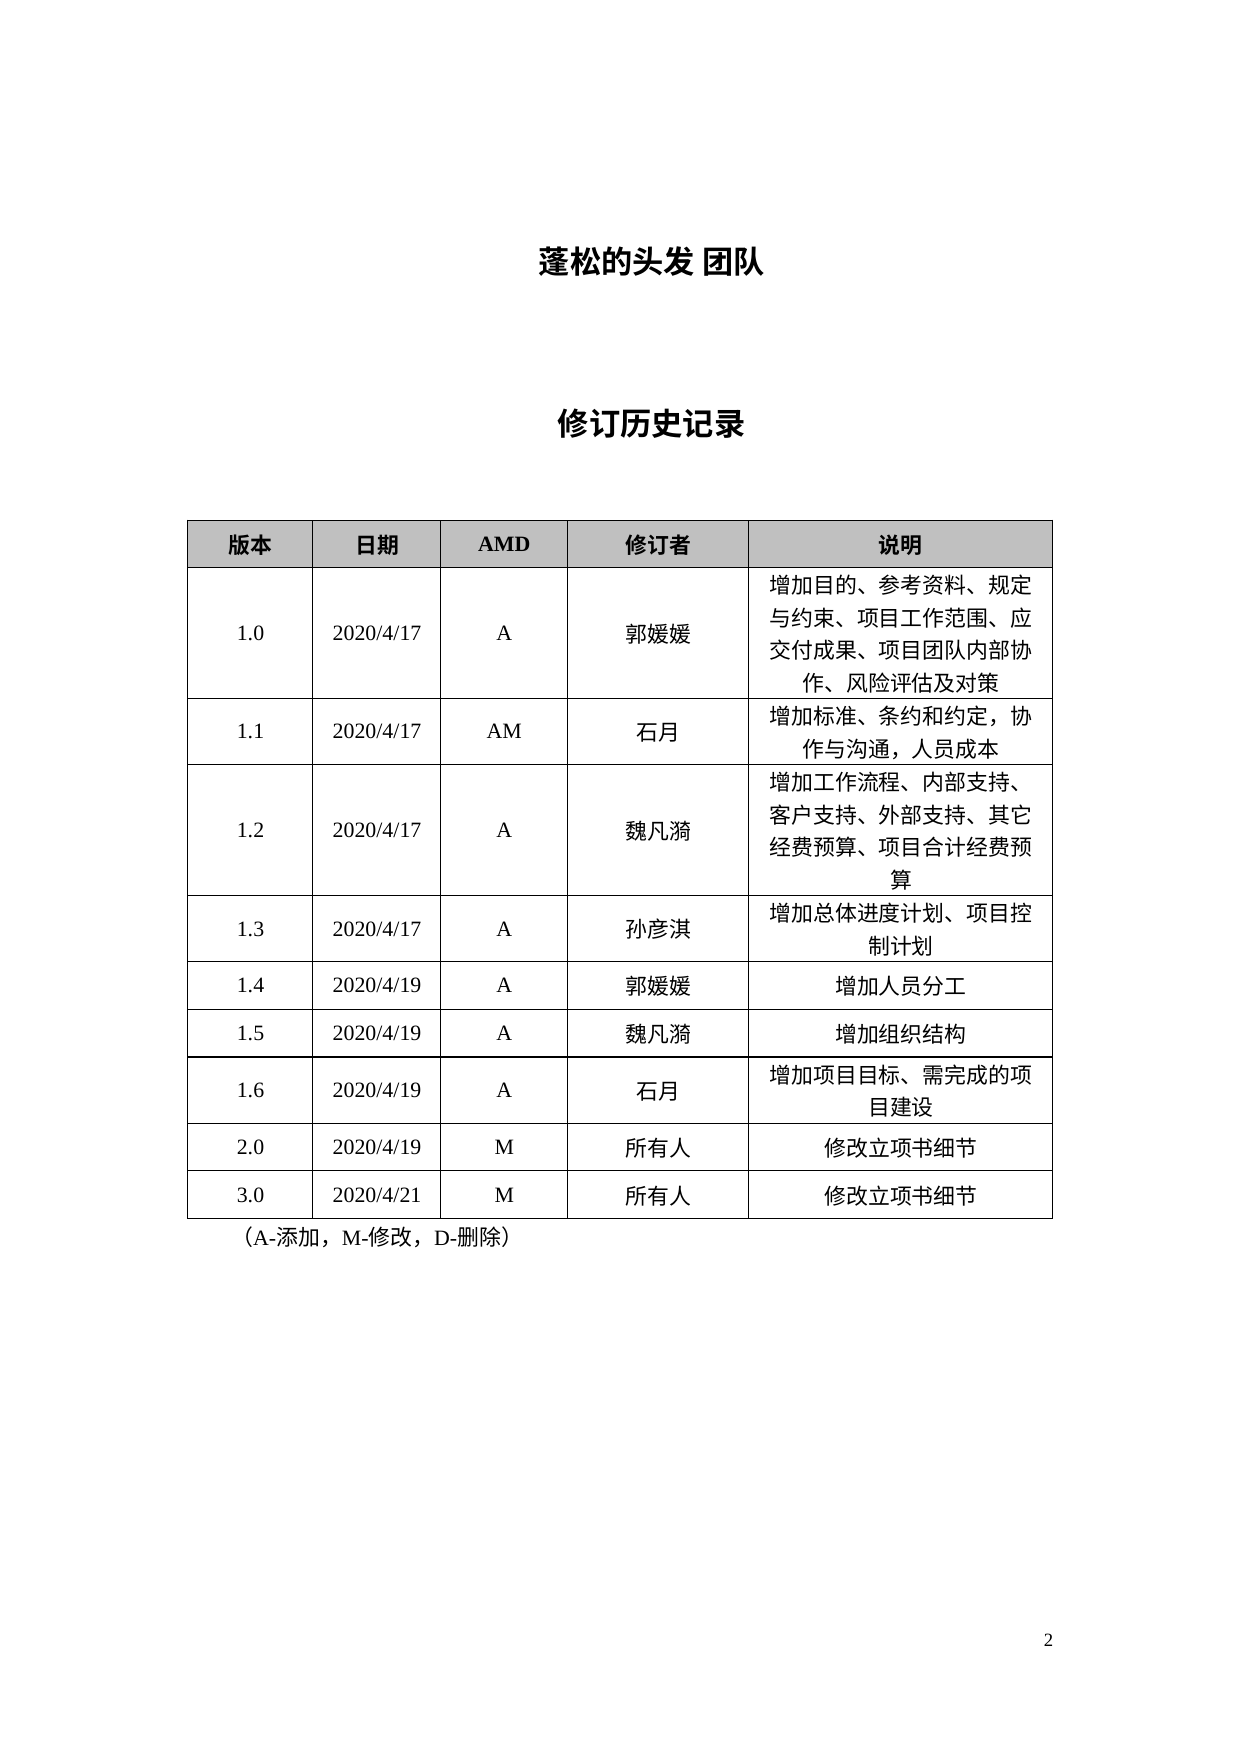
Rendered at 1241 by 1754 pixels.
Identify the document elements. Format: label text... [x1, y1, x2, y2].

text 修订历史记录 [187, 389, 1053, 454]
table_cell 1.0 [188, 568, 312, 698]
table_cell 2020/4/19 [313, 1124, 440, 1170]
table_cell 2020/4/17 [313, 765, 440, 895]
table_cell M [441, 1171, 567, 1218]
table_header 版本 [188, 521, 312, 567]
table_cell A [441, 568, 567, 698]
table_cell 2020/4/17 [313, 568, 440, 698]
table_cell 石月 [568, 1058, 748, 1122]
table_cell 1.1 [188, 699, 312, 764]
table_cell 1.4 [188, 962, 312, 1008]
table_header 修订者 [568, 521, 748, 567]
table_cell 1.6 [188, 1058, 312, 1122]
table_cell A [441, 896, 567, 961]
table_cell 增加项目目标、需完成的项目建设 [749, 1058, 1052, 1122]
table_cell 增加标准、条约和约定，协作与沟通，人员成本 [749, 699, 1052, 764]
table_header AMD [441, 521, 567, 567]
table_cell 郭媛媛 [568, 568, 748, 698]
table_cell 1.3 [188, 896, 312, 961]
table_cell 2020/4/21 [313, 1171, 440, 1218]
table_cell 所有人 [568, 1124, 748, 1170]
table_cell 1.2 [188, 765, 312, 895]
table_cell 增加组织结构 [749, 1010, 1052, 1056]
table_header 说明 [749, 521, 1052, 567]
table_cell M [441, 1124, 567, 1170]
table_cell 2.0 [188, 1124, 312, 1170]
table_cell 增加工作流程、内部支持、客户支持、外部支持、其它经费预算、项目合计经费预算 [749, 765, 1052, 895]
table_cell AM [441, 699, 567, 764]
table_cell 2020/4/19 [313, 1010, 440, 1056]
table_cell 修改立项书细节 [749, 1124, 1052, 1170]
table_cell 2020/4/19 [313, 962, 440, 1008]
table_cell A [441, 765, 567, 895]
table_cell 郭媛媛 [568, 962, 748, 1008]
table_cell 所有人 [568, 1171, 748, 1218]
table_cell A [441, 1010, 567, 1056]
table_cell 魏凡漪 [568, 1010, 748, 1056]
text （A-添加，M-修改，D-删除） [187, 1219, 1053, 1252]
table_header 日期 [313, 521, 440, 567]
text 蓬松的头发 团队 [187, 227, 1053, 292]
table_cell 魏凡漪 [568, 765, 748, 895]
table_cell A [441, 1058, 567, 1122]
table_cell 2020/4/19 [313, 1058, 440, 1122]
table_cell 2020/4/17 [313, 699, 440, 764]
table_cell 修改立项书细节 [749, 1171, 1052, 1218]
table_cell 增加总体进度计划、项目控制计划 [749, 896, 1052, 961]
table_cell 3.0 [188, 1171, 312, 1218]
table_cell 石月 [568, 699, 748, 764]
table_cell A [441, 962, 567, 1008]
table_cell 增加人员分工 [749, 962, 1052, 1008]
table_cell 孙彦淇 [568, 896, 748, 961]
table_cell 1.5 [188, 1010, 312, 1056]
table_cell 增加目的、参考资料、规定与约束、项目工作范围、应交付成果、项目团队内部协作、风险评估及对策 [749, 568, 1052, 698]
table_cell 2020/4/17 [313, 896, 440, 961]
